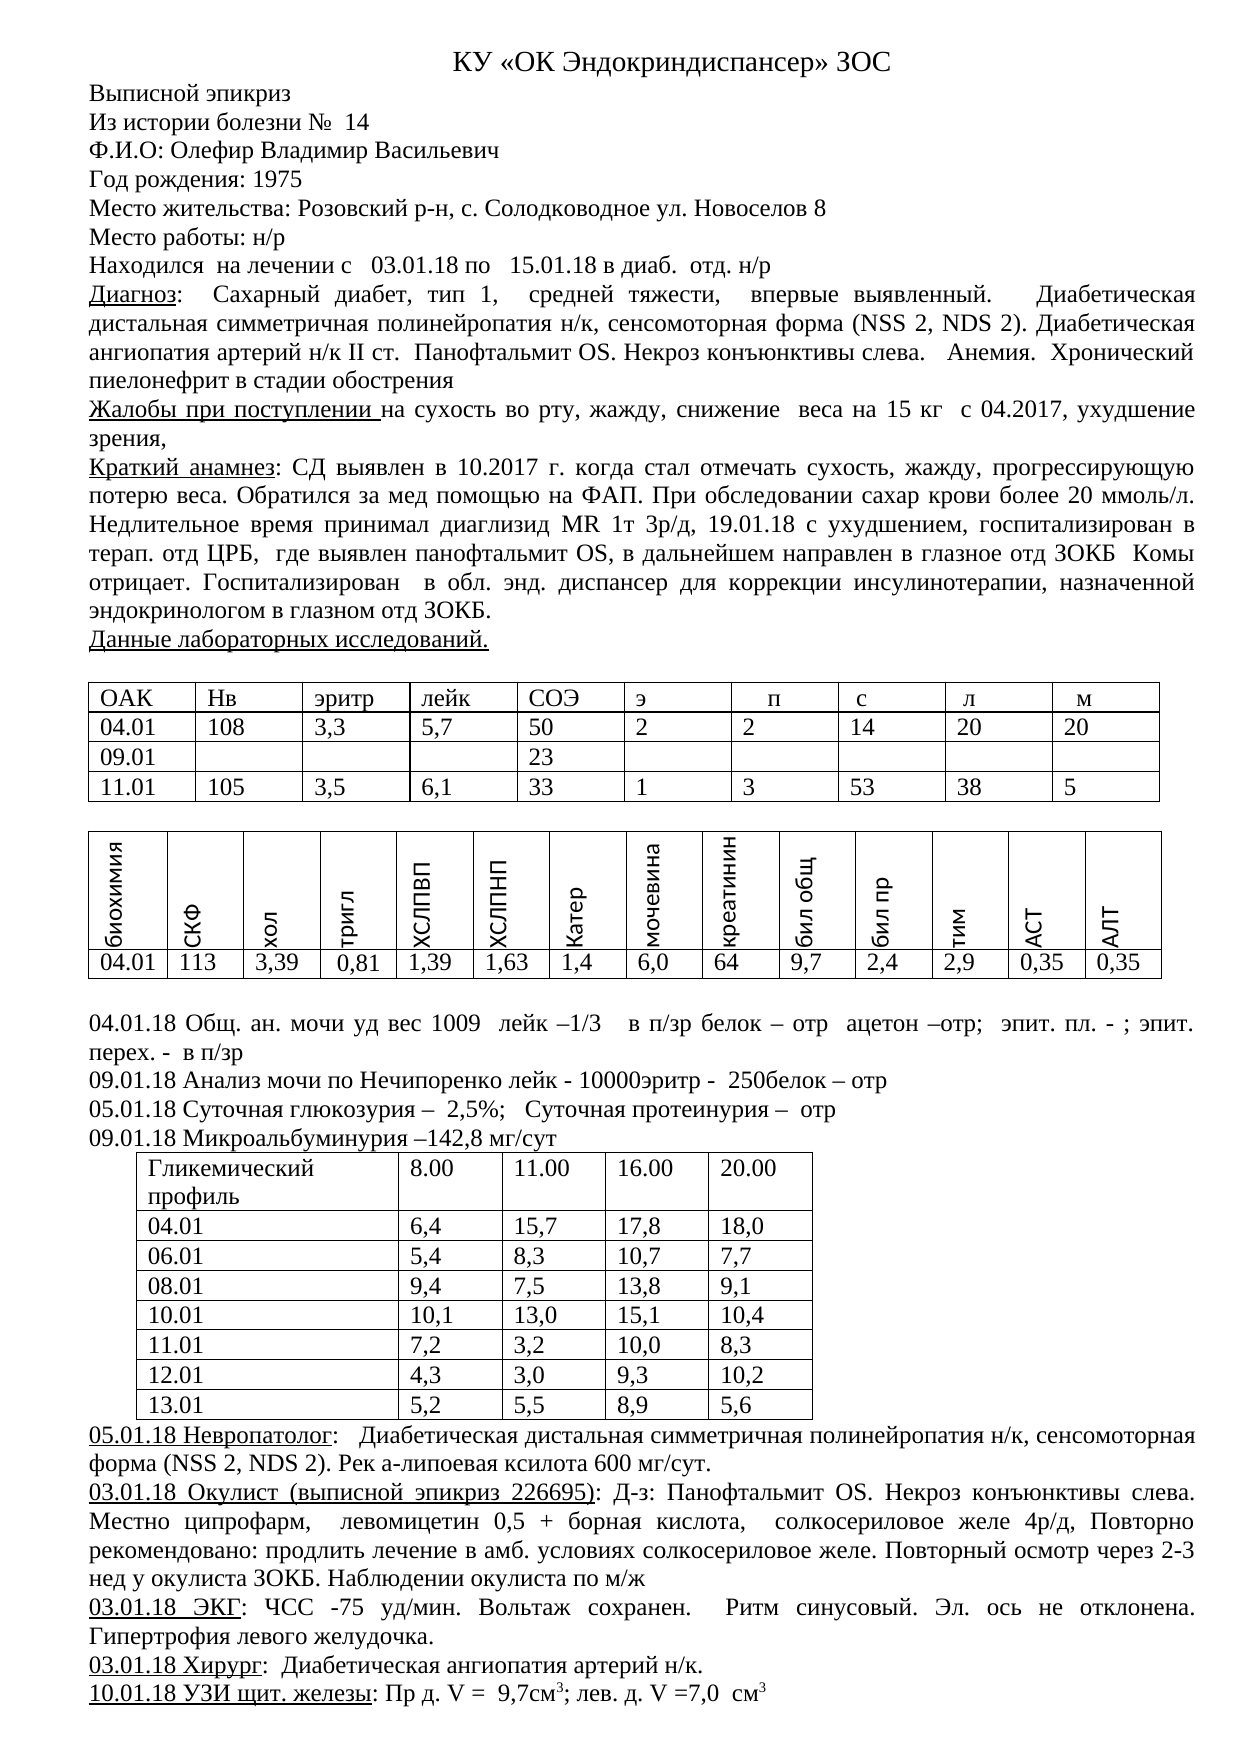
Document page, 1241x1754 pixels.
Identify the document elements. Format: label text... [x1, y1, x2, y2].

table_cell 3,5 [303, 772, 409, 801]
text 03.01.18 Хирург: [89, 1650, 1196, 1678]
table_cell 1 [625, 772, 731, 801]
table_cell 50 [518, 713, 624, 741]
table_cell 38 [946, 772, 1052, 801]
text 03.01.18 ЭКГ: ЧСС -75 уд/мин. Вольтаж Ритм синусовый. Эл. ось не отклонена. Гипертрофия левого желудочка. [89, 1592, 1196, 1650]
table_cell 20 [946, 713, 1052, 741]
table_header ОАК [89, 683, 195, 711]
table_header эритр [303, 683, 409, 711]
table_cell [839, 742, 945, 771]
table_cell 3,2 [503, 1330, 605, 1359]
table_cell 04.01 [137, 1211, 398, 1240]
table_cell 23 [518, 742, 624, 771]
table_cell 18,0 [709, 1211, 812, 1240]
table_cell [303, 742, 409, 771]
table_cell 10,4 [709, 1301, 812, 1329]
table_cell 04.01 [89, 950, 167, 978]
table_cell 14 [839, 713, 945, 741]
table_cell 17,8 [606, 1211, 708, 1240]
table_header креатинин [703, 832, 779, 949]
table_header с [839, 683, 945, 711]
table_cell 9,4 [399, 1271, 502, 1299]
table_header СОЭ [518, 683, 624, 711]
table_cell 2 [625, 713, 731, 741]
table_cell 15,1 [606, 1301, 708, 1329]
table_cell 10,0 [606, 1330, 708, 1359]
text 10.01.18 УЗИ щит. железы: Пр д. V = 9,7см3; лев. д. V =7,0 см3 [89, 1678, 1196, 1707]
subtitle Из истории болезни № 14 [89, 107, 1196, 135]
text Жалобы при поступлении на сухость во рту, жажду, веса на 15 кг с 04.2017, ухудшение зрения, [89, 394, 1196, 452]
table_header бил общ [780, 832, 855, 949]
table_header 8.00 [399, 1153, 502, 1210]
text Год рождения: 1975 [89, 164, 1196, 193]
text Место работы: н/р [89, 222, 1196, 250]
table_cell 8,9 [606, 1390, 708, 1419]
text 09.01.18 Анализ мочи по Нечипоренко лейк - 10000эритр - 250белок – отр [89, 1065, 1196, 1094]
subtitle 09.01.18 Микроальбуминурия –142,8 мг/сут [89, 1123, 1196, 1152]
table_cell [411, 742, 517, 771]
table_cell 9,3 [606, 1360, 708, 1389]
table_cell 06.01 [137, 1241, 398, 1270]
table_cell 0,35 [1086, 950, 1161, 978]
table_cell 7,7 [709, 1241, 812, 1270]
table_header биохимия [89, 832, 167, 949]
table_header 11.00 [503, 1153, 605, 1210]
table_header тригл [321, 832, 396, 949]
table_cell 8,3 [503, 1241, 605, 1270]
table_header хол [244, 832, 320, 949]
table_header 16.00 [606, 1153, 708, 1210]
table_cell 13,8 [606, 1271, 708, 1299]
table_header 20.00 [709, 1153, 812, 1210]
table_cell 0,35 [1009, 950, 1085, 978]
table_header ХСЛПНП [474, 832, 549, 949]
table_cell 105 [196, 772, 302, 801]
table_cell 5,4 [399, 1241, 502, 1270]
table_cell 08.01 [137, 1271, 398, 1299]
table_header Катер [550, 832, 626, 949]
table_header СКФ [168, 832, 243, 949]
table_cell 6,0 [627, 950, 702, 978]
table_header ХСЛПВП [397, 832, 473, 949]
table_cell 2,9 [933, 950, 1008, 978]
table_header тим [933, 832, 1008, 949]
table_cell 64 [703, 950, 779, 978]
table_cell 113 [168, 950, 243, 978]
table_header Гликемический профиль [137, 1153, 398, 1210]
table_cell [946, 742, 1052, 771]
text Диагноз: Сахарный диабет, тип 1, Диабетическая дистальная симметричная полинейропатия н/к, сенсомоторная форма (NSS 2, NDS 2). Диабетическая ангиопатия артерий н/к II ст. Панофтальмит OS. Некроз конъюнктивы слева. Анемия. Хронический пиелонефрит в стадии обострения [89, 279, 1196, 394]
table_cell 53 [839, 772, 945, 801]
table_cell 0,81 [321, 950, 396, 978]
table_cell 9,1 [709, 1271, 812, 1299]
table_cell [625, 742, 731, 771]
table_cell 5,5 [503, 1390, 605, 1419]
table_cell 10,1 [399, 1301, 502, 1329]
table_cell 6,1 [411, 772, 517, 801]
table_cell 13,0 [503, 1301, 605, 1329]
table_cell 3 [732, 772, 838, 801]
table_cell 3,39 [244, 950, 320, 978]
table_cell 4,3 [399, 1360, 502, 1389]
table_cell 10,7 [606, 1241, 708, 1270]
table_header Нв [196, 683, 302, 711]
table_header АСТ [1009, 832, 1085, 949]
table_header э [625, 683, 731, 711]
table_cell 10.01 [137, 1301, 398, 1329]
table_cell 108 [196, 713, 302, 741]
table_cell [1053, 742, 1159, 771]
table_header л [946, 683, 1052, 711]
table_cell 8,3 [709, 1330, 812, 1359]
text 03.01.18 Окулист (выписной эпикриз 226695): Д-з: Панофтальмит OS. Некроз конъюнктивы слева. Местно ципрофарм, левомицетин 0,5 + борная кислота, солкосериловое желе 4р/д, Повторно рекомендовано: продлить лечение в амб. условиях солкосериловое желе. Повторный осмотр через 2-3 нед у окулиста ЗОКБ. Наблюдении окулиста по м/ж [89, 1477, 1196, 1592]
table_cell [732, 742, 838, 771]
table_cell 1,39 [397, 950, 473, 978]
text Место жительства: Розовский р-н, с. Солодководное ул. Новоселов 8 [89, 193, 1196, 222]
table_cell 6,4 [399, 1211, 502, 1240]
table_cell [196, 742, 302, 771]
table_header АЛТ [1086, 832, 1161, 949]
table_cell 04.01 [89, 713, 195, 741]
table_cell 5,6 [709, 1390, 812, 1419]
table_cell 11.01 [137, 1330, 398, 1359]
table_cell 33 [518, 772, 624, 801]
table_header бил пр [856, 832, 932, 949]
table_cell 7,5 [503, 1271, 605, 1299]
table_cell 13.01 [137, 1390, 398, 1419]
text 05.01.18 Невропатолог: Диабетическая дистальная симметричная полинейропатия н/к, сенсомоторная форма (NSS 2, NDS 2). Рек а-липоевая ксилота 600 мг/сут. [89, 1420, 1196, 1477]
table_cell 15,7 [503, 1211, 605, 1240]
table_header мочевина [627, 832, 702, 949]
table_cell 20 [1053, 713, 1159, 741]
text на лечении с 03.01.18 по 15.01.18 в отд. н/р [89, 250, 1196, 279]
table_cell 9,7 [780, 950, 855, 978]
subtitle 04.01.18 Общ. ан. мочи уд вес 1009 лейк –1/3 в п/зр белок – отр ацетон –отр; эпит. пл. - ; эпит. перех. - в п/зр [89, 1008, 1196, 1065]
table_cell 1,4 [550, 950, 626, 978]
subtitle Ф.И.О: Олефир Владимир Васильевич [89, 135, 1196, 164]
subtitle Выписной эпикриз [89, 78, 1202, 107]
table_cell 12.01 [137, 1360, 398, 1389]
text Данные лабораторных исследований. [89, 624, 1196, 653]
text 05.01.18 Суточная глюкозурия – 2,5%; Суточная протеинурия – отр [89, 1094, 1196, 1123]
text Краткий анамнез: СД выявлен в 10.2017 г. когда стал отмечать сухость, жажду, прогрессирующую потерю веса. Обратился за мед помощью на ФАП. При обследовании сахар крови более 20 ммоль/л. Недлительное время принимал диаглизид MR 1т 3р/д, 19.01.18 с ухудшением, госпитализирован в терап. отд ЦРБ, где выявлен панофтальмит OS, в дальнейшем направлен в глазное отд ЗОКБ Комы отрицает. Госпитализирован в обл. энд. диспансер для коррекции инсулинотерапии, назначенной эндокринологом в глазном отд ЗОКБ. [89, 452, 1196, 624]
table_cell 11.01 [89, 772, 195, 801]
table_cell 2 [732, 713, 838, 741]
table_cell 3,3 [303, 713, 409, 741]
table_cell 10,2 [709, 1360, 812, 1389]
table_cell 09.01 [89, 742, 195, 771]
table_cell 5,2 [399, 1390, 502, 1419]
table_header м [1053, 683, 1159, 711]
table_cell 2,4 [856, 950, 932, 978]
table_cell 5,7 [411, 713, 517, 741]
table_header лейк [411, 683, 517, 711]
table_cell 3,0 [503, 1360, 605, 1389]
table_cell 5 [1053, 772, 1159, 801]
table_header п [732, 683, 838, 711]
table_cell 7,2 [399, 1330, 502, 1359]
table_cell 1,63 [474, 950, 549, 978]
